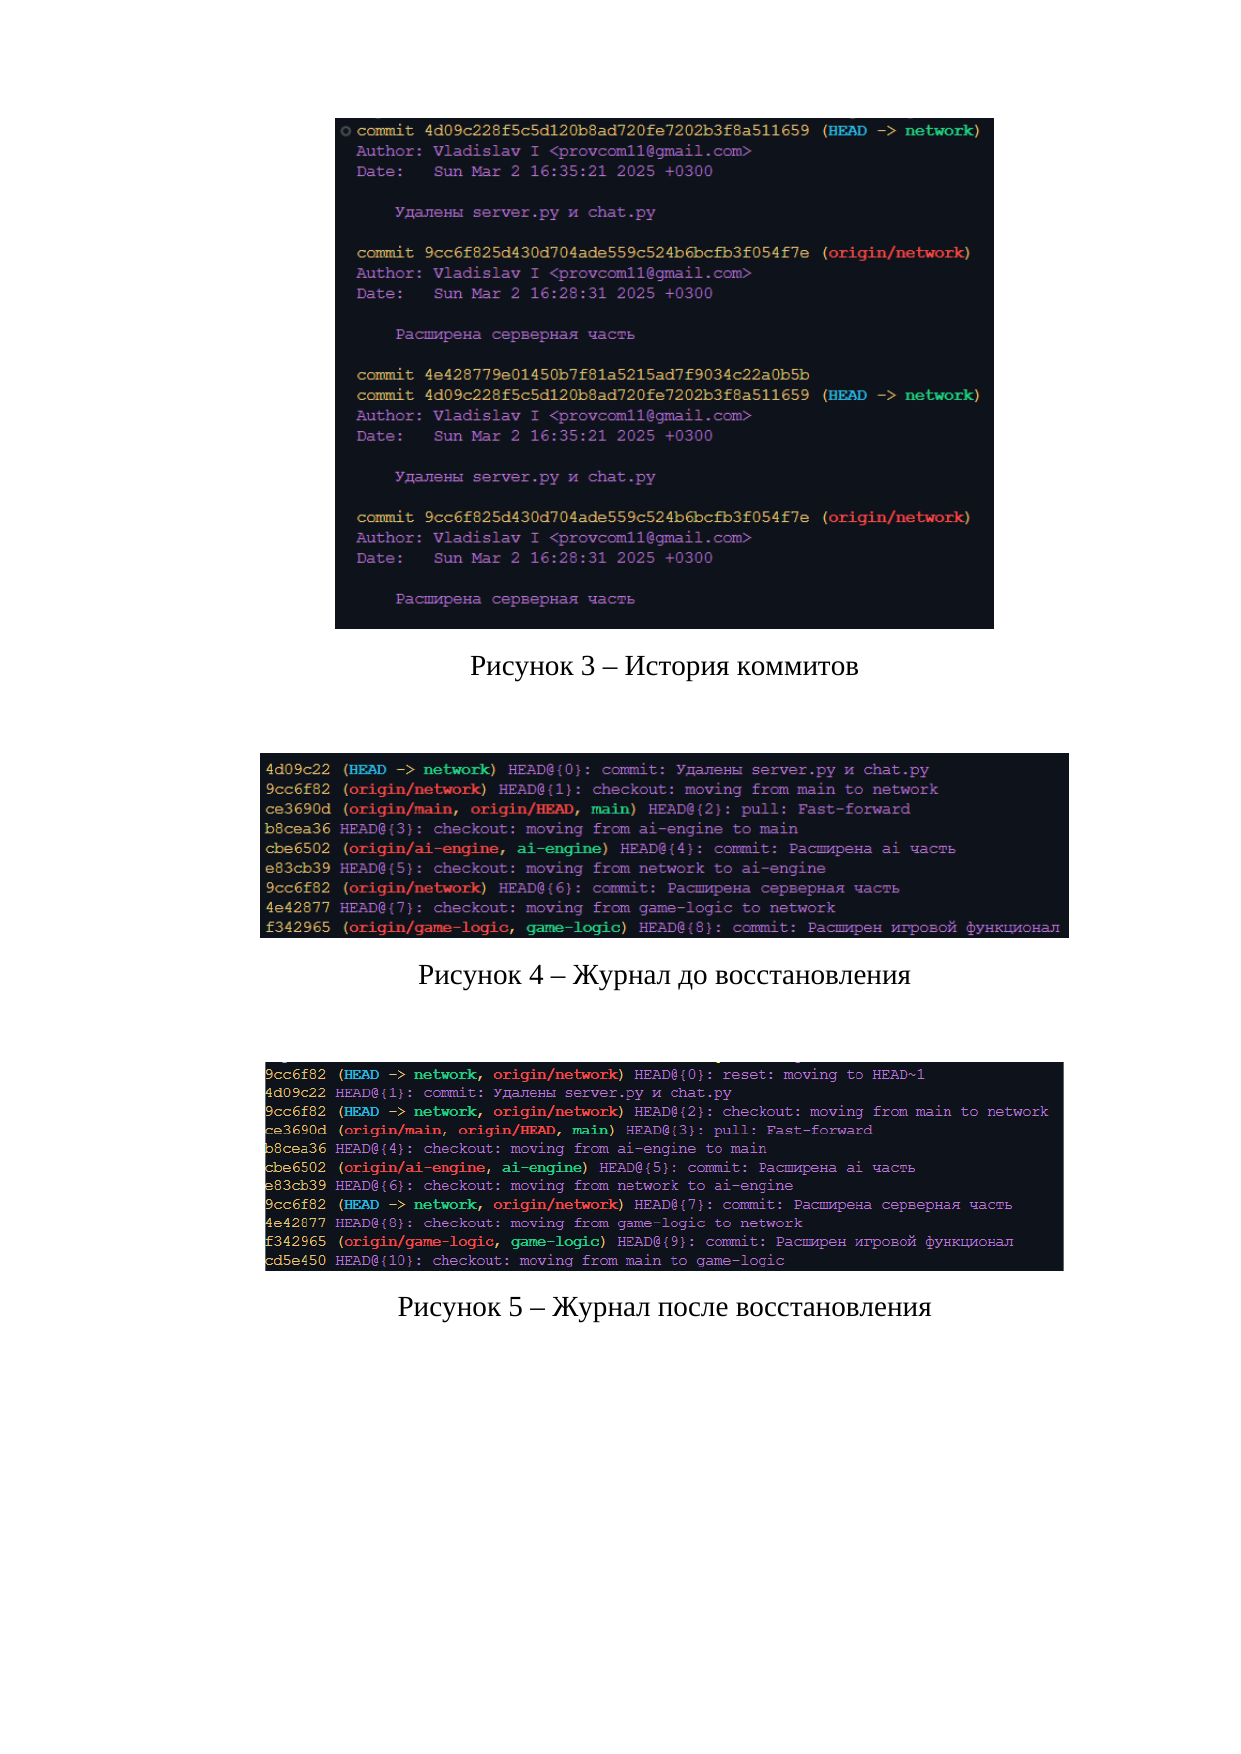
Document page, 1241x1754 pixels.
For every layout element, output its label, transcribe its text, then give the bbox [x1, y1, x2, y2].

picture [265, 1062, 1064, 1271]
text Рисунок 3 – История коммитов [177, 648, 1152, 681]
text Рисунок 5 – Журнал после восстановления [177, 1289, 1152, 1323]
picture [335, 118, 994, 629]
picture [260, 753, 1069, 938]
text Рисунок 4 – Журнал до восстановления [177, 957, 1152, 990]
